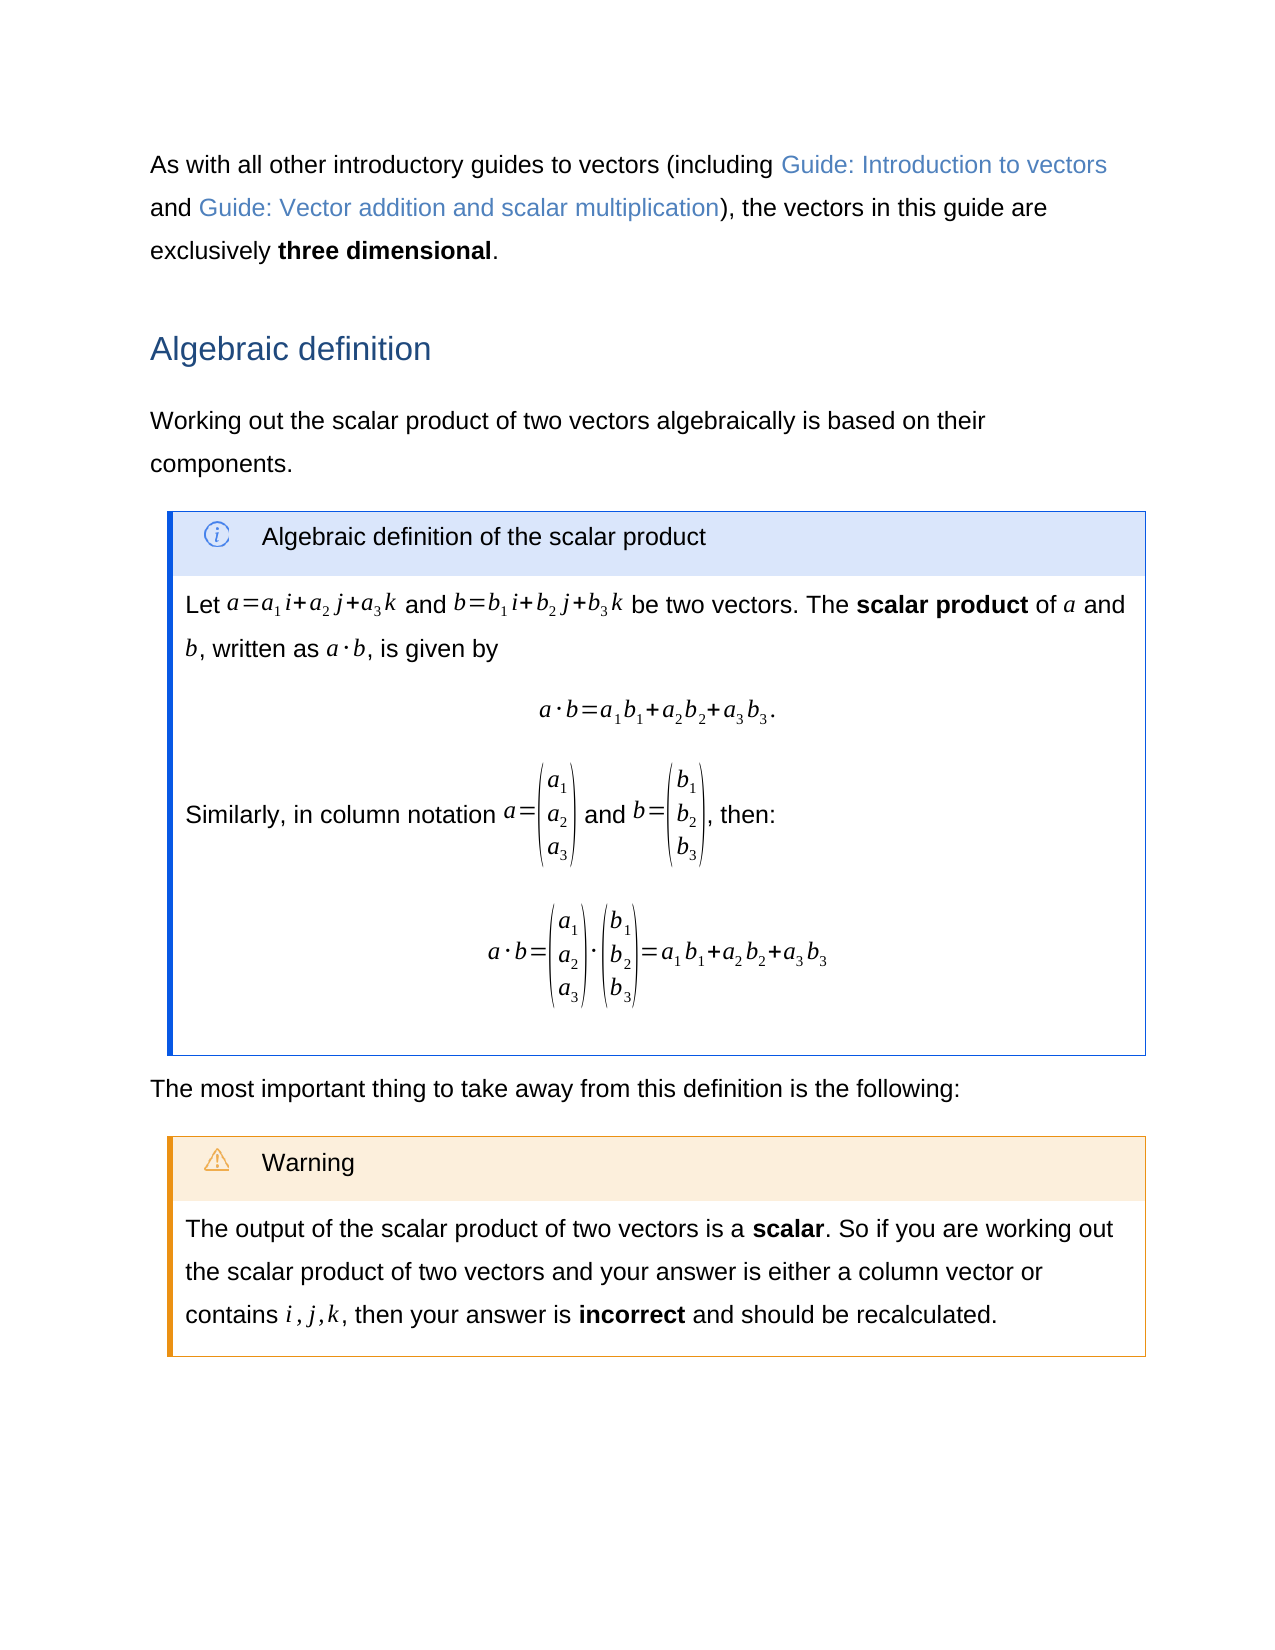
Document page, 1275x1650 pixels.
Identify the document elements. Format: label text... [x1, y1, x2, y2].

picture [204, 521, 229, 547]
table_cell Let and be two vectors. The scalar product of and , written as , is given by Similarly, in column notation and , then: [173, 576, 1145, 1054]
subtitle Algebraic definition [150, 329, 1125, 368]
text The most important thing to take away from this definition is the following: [150, 1074, 1125, 1103]
table_cell The output of the scalar product of two vectors is a scalar. So if you are working out the scalar product of two vectors and your answer is either a column vector or contains , then your answer is incorrect and should be recalculated. [173, 1201, 1145, 1356]
text As with all other introductory guides to vectors (including Guide: Introduction to vectors and Guide: Vector addition and scalar multiplication), the vectors in this guide are exclusively three dimensional. [150, 150, 1125, 265]
table_header Warning [173, 1137, 1145, 1201]
text Working out the scalar product of two vectors algebraically is based on their components. [150, 406, 1125, 478]
table_header Algebraic definition of the scalar product [173, 512, 1145, 576]
picture [204, 1146, 229, 1172]
